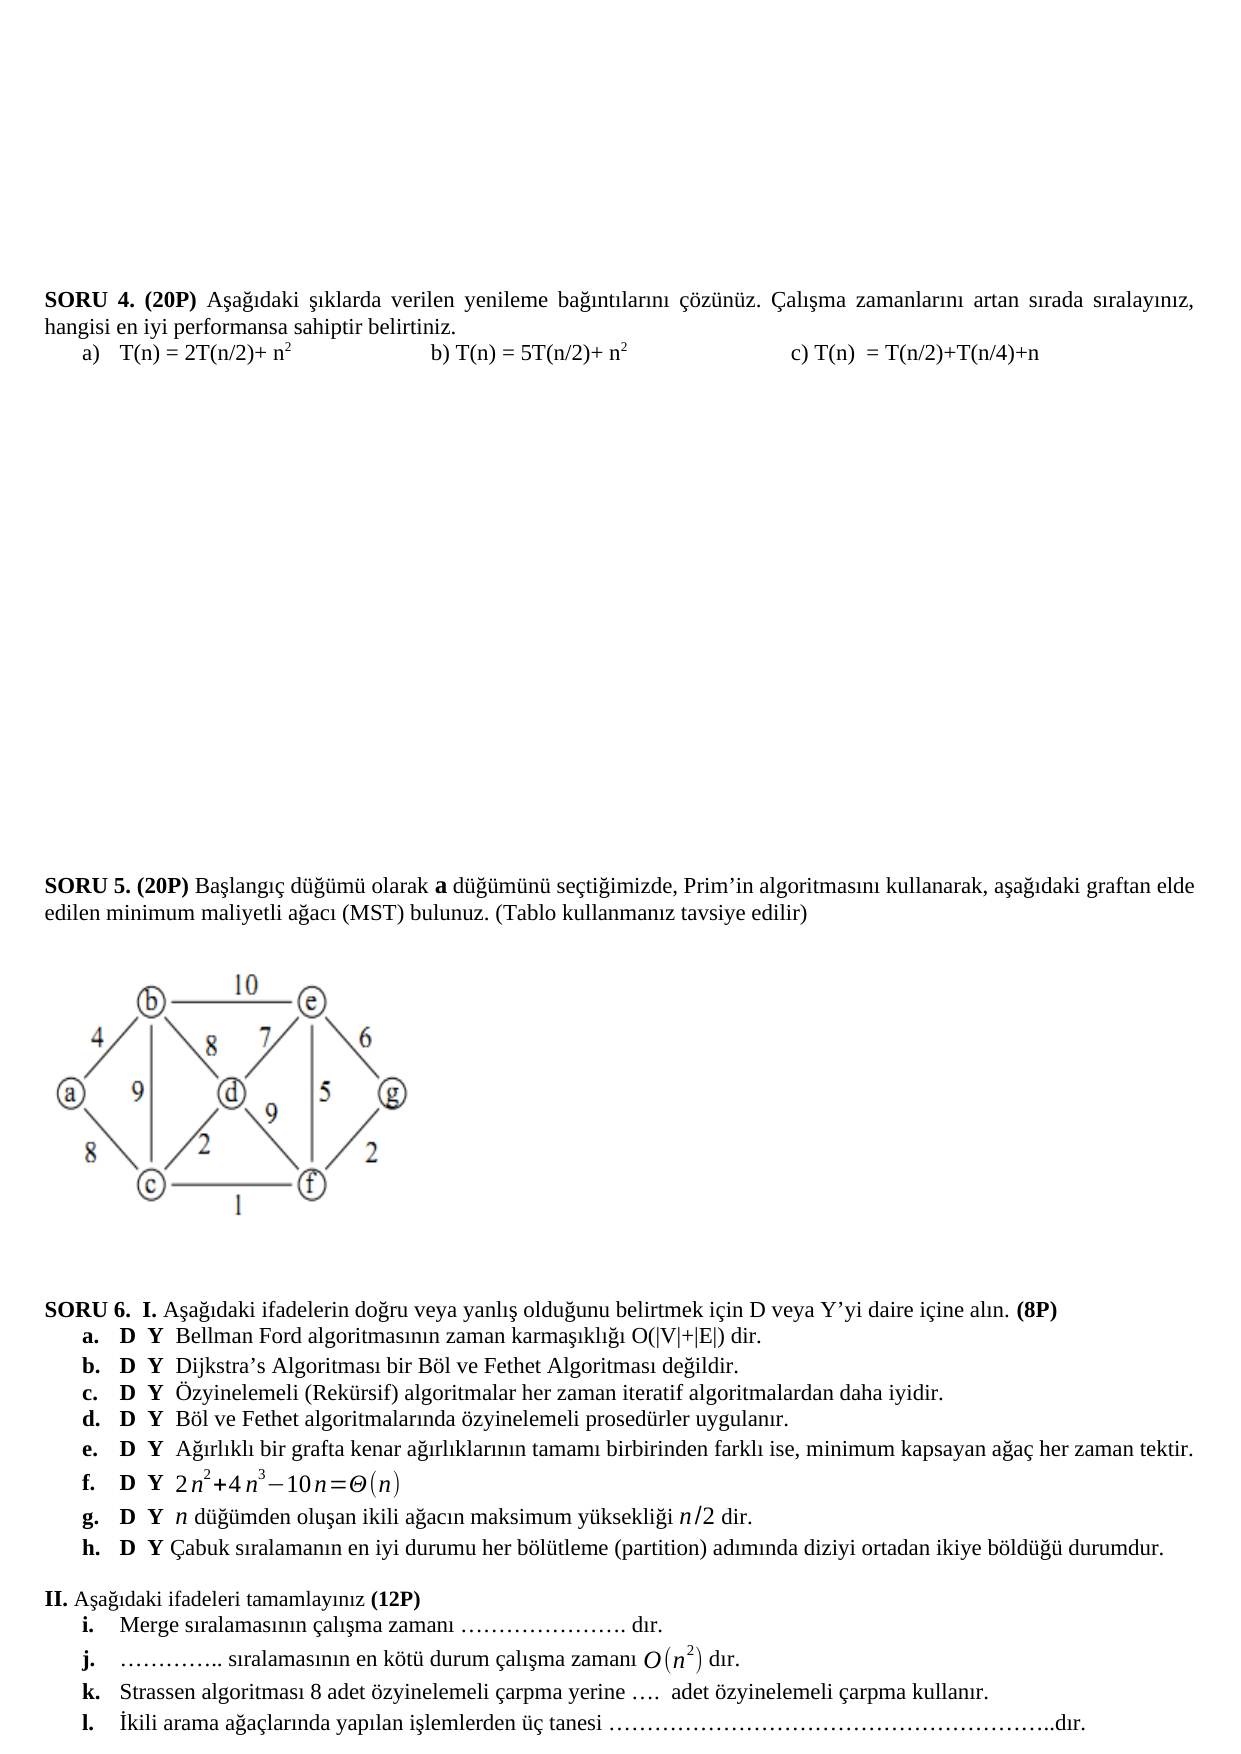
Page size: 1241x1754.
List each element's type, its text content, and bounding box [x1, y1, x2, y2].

list D Y Dijkstra’s Algoritması bir Böl ve Fethet Algoritması değildir. [82, 1353, 1196, 1379]
list D Y Bellman Ford algoritmasının zaman karmaşıklığı O(|V|+|E|) dir. [82, 1322, 1196, 1349]
list Strassen algoritması 8 adet özyinelemeli çarpma yerine …. adet özyinelemeli çarpma kullanır. [82, 1678, 1196, 1705]
list Merge sıralamasının çalışma zamanı …………………. dır. [82, 1611, 1196, 1638]
text SORU 6. I. Aşağıdaki ifadelerin doğru veya yanlış olduğunu belirtmek için D veya Y’yi daire içine alın. (8P) [44, 1296, 1196, 1322]
list D Y Çabuk sıralamanın en iyi durumu her bölütleme (partition) adımında diziyi ortadan ikiye böldüğü durumdur. [82, 1534, 1196, 1560]
list D Y düğümden oluşan ikili ağacın maksimum yüksekliği dir. [82, 1502, 1196, 1530]
list D Y [82, 1466, 1196, 1499]
text SORU 4. (20P) Aşağıdaki şıklarda verilen yenileme bağıntılarını çözünüz. Çalışma zamanlarını artan sırada sıralayınız, hangisi en iyi performansa sahiptir belirtiniz. [44, 286, 1196, 339]
list D Y Ağırlıklı bir grafta kenar ağırlıklarının tamamı birbirinden farklı ise, minimum kapsayan ağaç her zaman tektir. [82, 1436, 1196, 1462]
text II. Aşağıdaki ifadeleri tamamlayınız (12P) [44, 1585, 1196, 1611]
list İkili arama ağaçlarında yapılan işlemlerden üç tanesi …………………………………………………..dır. [82, 1708, 1196, 1735]
list ………….. sıralamasının en kötü durum çalışma zamanı dır. [82, 1642, 1196, 1674]
picture [44, 951, 430, 1244]
text SORU 5. (20P) Başlangıç düğümü olarak a düğümünü seçtiğimizde, Prim’in algoritmasını kullanarak, aşağıdaki graftan elde edilen minimum maliyetli ağacı (MST) bulunuz. (Tablo kullanmanız tavsiye edilir) [44, 870, 1196, 925]
list D Y Böl ve Fethet algoritmalarında özyinelemeli prosedürler uygulanır. [82, 1405, 1196, 1432]
list D Y Özyinelemeli (Rekürsif) algoritmalar her zaman iteratif algoritmalardan daha iyidir. [82, 1379, 1196, 1405]
list T(n) = 2T(n/2)+ n2 b) T(n) = 5T(n/2)+ n2 c) T(n) = T(n/2)+T(n/4)+n [82, 339, 1196, 365]
